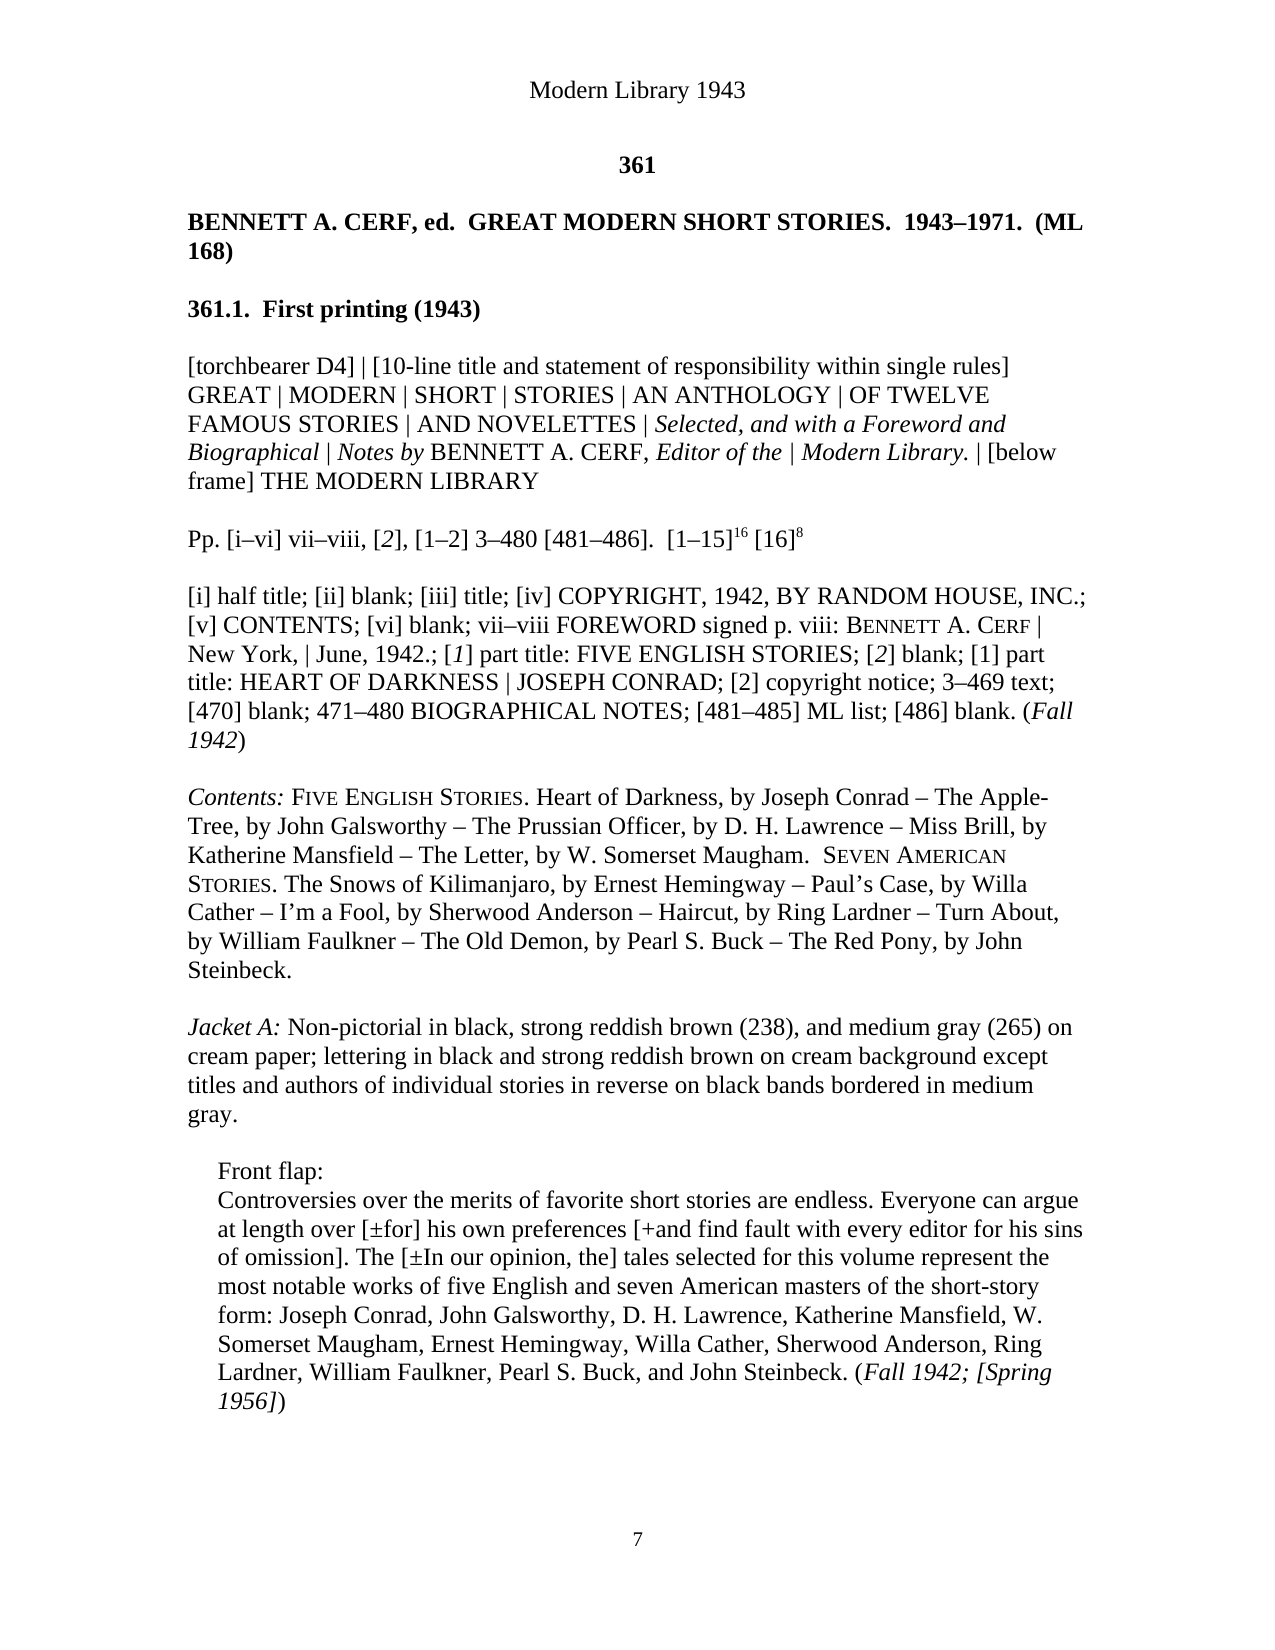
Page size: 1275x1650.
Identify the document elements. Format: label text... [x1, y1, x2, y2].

text Front flap: [187, 1156, 1087, 1185]
text 361 [187, 150, 1087, 179]
text Jacket A: Non-pictorial in black, strong reddish brown (238), and medium gray (265) on cream paper; lettering in black and strong reddish brown on cream background except titles and authors of individual stories in reverse on black bands bordered in medium gray. [187, 1012, 1087, 1127]
text Contents: Five English Stories. Heart of Darkness, by Joseph Conrad – The Apple-Tree, by John Galsworthy – The Prussian Officer, by D. H. Lawrence – Miss Brill, by Katherine Mansfield – The Letter, by W. Somerset Maugham. Seven American Stories. The Snows of Kilimanjaro, by Ernest Hemingway – Paul’s Case, by Willa Cather – I’m a Fool, by Sherwood Anderson – Haircut, by Ring Lardner – Turn About, by William Faulkner – The Old Demon, by Pearl S. Buck – The Red Pony, by John Steinbeck. [187, 782, 1087, 984]
text BENNETT A. CERF, ed. GREAT MODERN SHORT STORIES. 1943–1971. (ML 168) [187, 207, 1087, 265]
text [torchbearer D4] | [10-line title and statement of responsibility within single rules] GREAT | MODERN | SHORT | STORIES | AN ANTHOLOGY | OF TWELVE FAMOUS STORIES | AND NOVELETTES | Selected, and with a Foreword and Biographical | Notes by BENNETT A. CERF, Editor of the | Modern Library. | [below frame] THE MODERN LIBRARY [187, 351, 1087, 495]
text [i] half title; [ii] blank; [iii] title; [iv] COPYRIGHT, 1942, BY RANDOM HOUSE, INC.; [v] CONTENTS; [vi] blank; vii–viii FOREWORD signed p. viii: Bennett A. Cerf | New York, | June, 1942.; [1] part title: FIVE ENGLISH STORIES; [2] blank; [1] part title: HEART OF DARKNESS | JOSEPH CONRAD; [2] copyright notice; 3–469 text; [470] blank; 471–480 BIOGRAPHICAL NOTES; [481–485] ML list; [486] blank. (Fall 1942) [187, 581, 1087, 754]
text Pp. [i–vi] vii–viii, [2], [1–2] 3–480 [481–486]. [1–15]16 [16]8 [187, 524, 1087, 552]
text 361.1. First printing (1943) [187, 294, 1087, 322]
text Controversies over the merits of favorite short stories are endless. Everyone can argue at length over [±for] his own preferences [+and find fault with every editor for his sins of omission]. The [±In our opinion, the] tales selected for this volume represent the most notable works of five English and seven American masters of the short-story form: Joseph Conrad, John Galsworthy, D. H. Lawrence, Katherine Mansfield, W. Somerset Maugham, Ernest Hemingway, Willa Cather, Sherwood Anderson, Ring Lardner, William Faulkner, Pearl S. Buck, and John Steinbeck. (Fall 1942; [Spring 1956]) [217, 1185, 1087, 1415]
